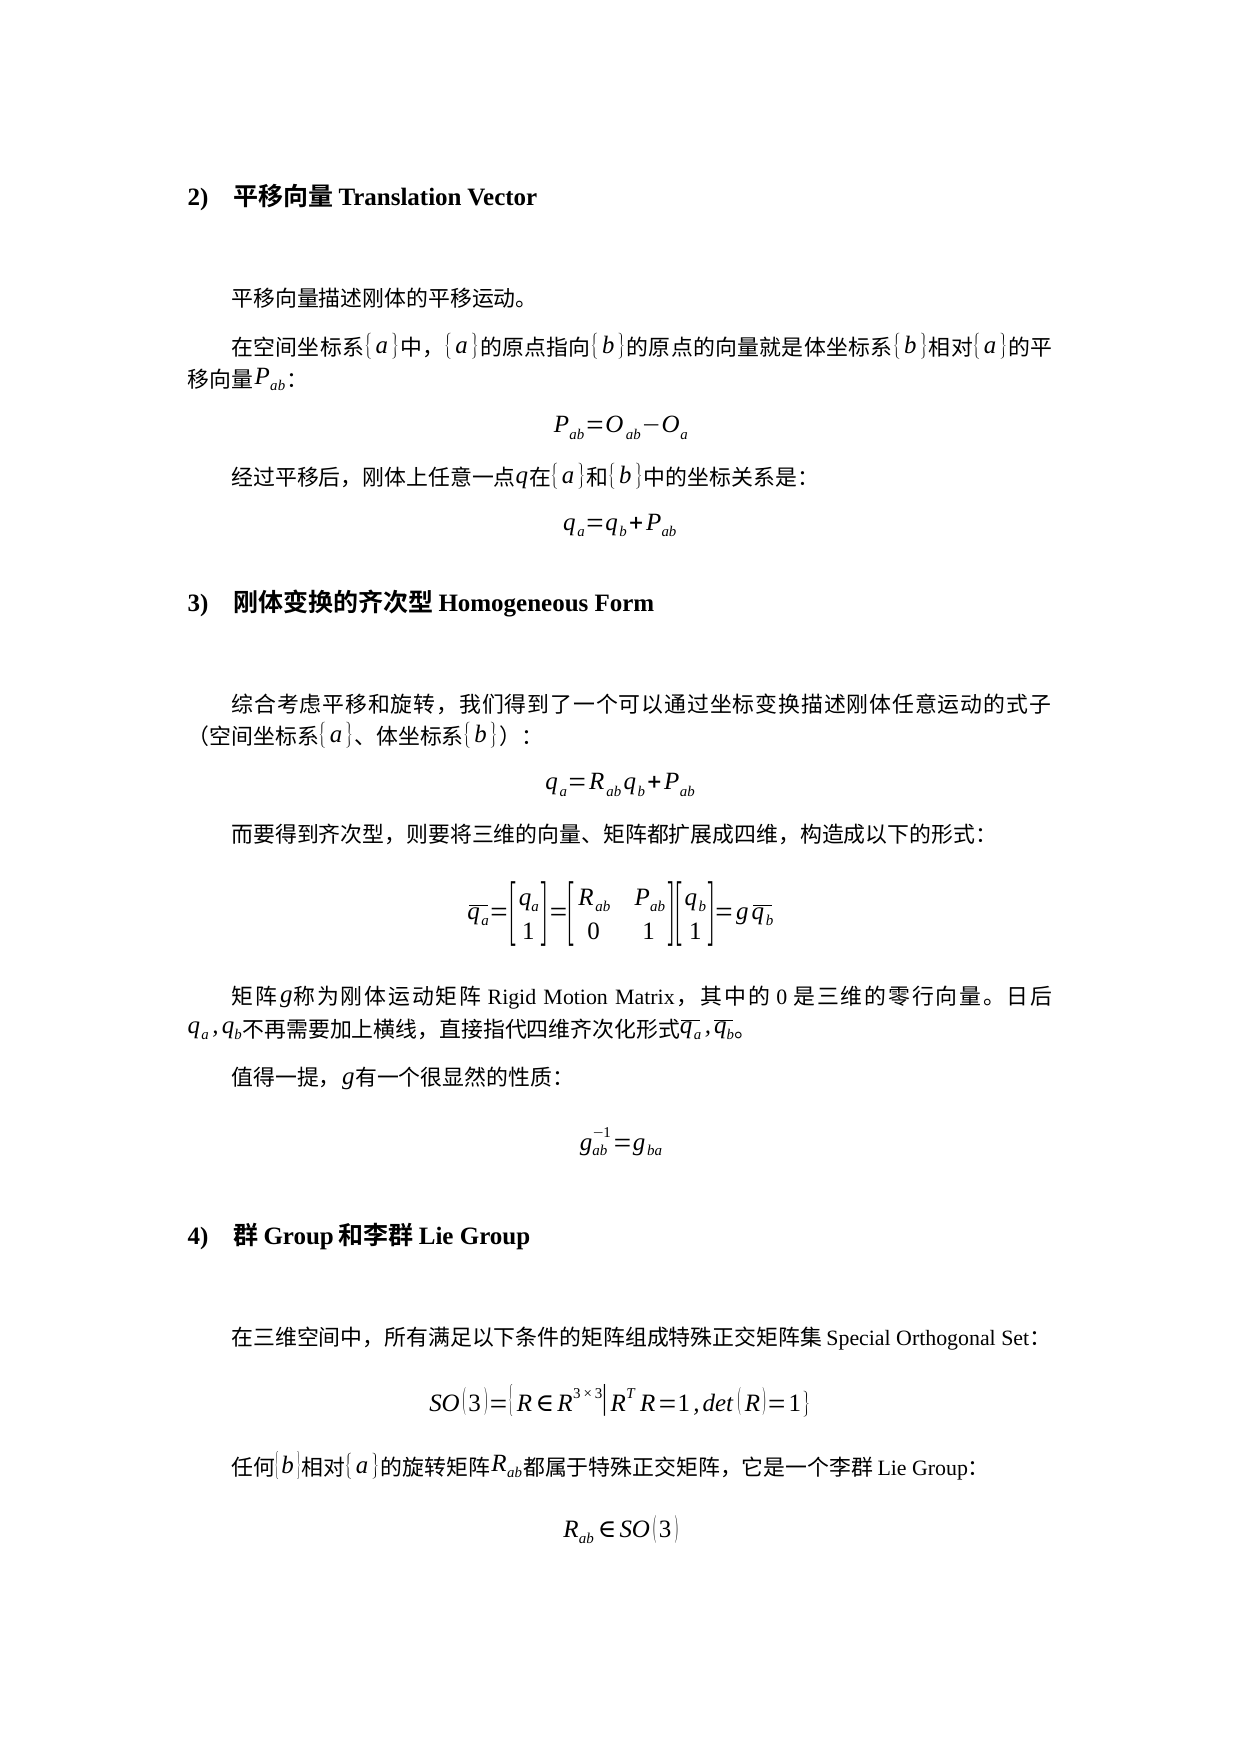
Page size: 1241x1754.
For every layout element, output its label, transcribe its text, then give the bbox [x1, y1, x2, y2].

subtitle 刚体变换的齐次型Homogeneous Form [187, 568, 1053, 633]
text 综合考虑平移和旋转，我们得到了一个可以通过坐标变换描述刚体任意运动的式子（空间坐标系、体坐标系）： [187, 686, 1053, 751]
subtitle 群Group和李群Lie Group [187, 1201, 1053, 1266]
text 而要得到齐次型，则要将三维的向量、矩阵都扩展成四维，构造成以下的形式： [187, 816, 1053, 849]
text 经过平移后，刚体上任意一点在和中的坐标关系是： [187, 459, 1053, 492]
text 值得一提，有一个很显然的性质： [187, 1060, 1053, 1092]
text 在三维空间中，所有满足以下条件的矩阵组成特殊正交矩阵集Special Orthogonal Set： [187, 1319, 1053, 1352]
subtitle 平移向量Translation Vector [187, 162, 1053, 227]
text 在空间坐标系中，的原点指向的原点的向量就是体坐标系相对的平移向量： [187, 329, 1053, 394]
text 平移向量描述刚体的平移运动。 [187, 281, 1053, 313]
text 任何相对的旋转矩阵都属于特殊正交矩阵，它是一个李群Lie Group： [187, 1449, 1053, 1482]
text 矩阵称为刚体运动矩阵Rigid Motion Matrix，其中的0是三维的零行向量。日后不再需要加上横线，直接指代四维齐次化形式。 [187, 979, 1053, 1044]
